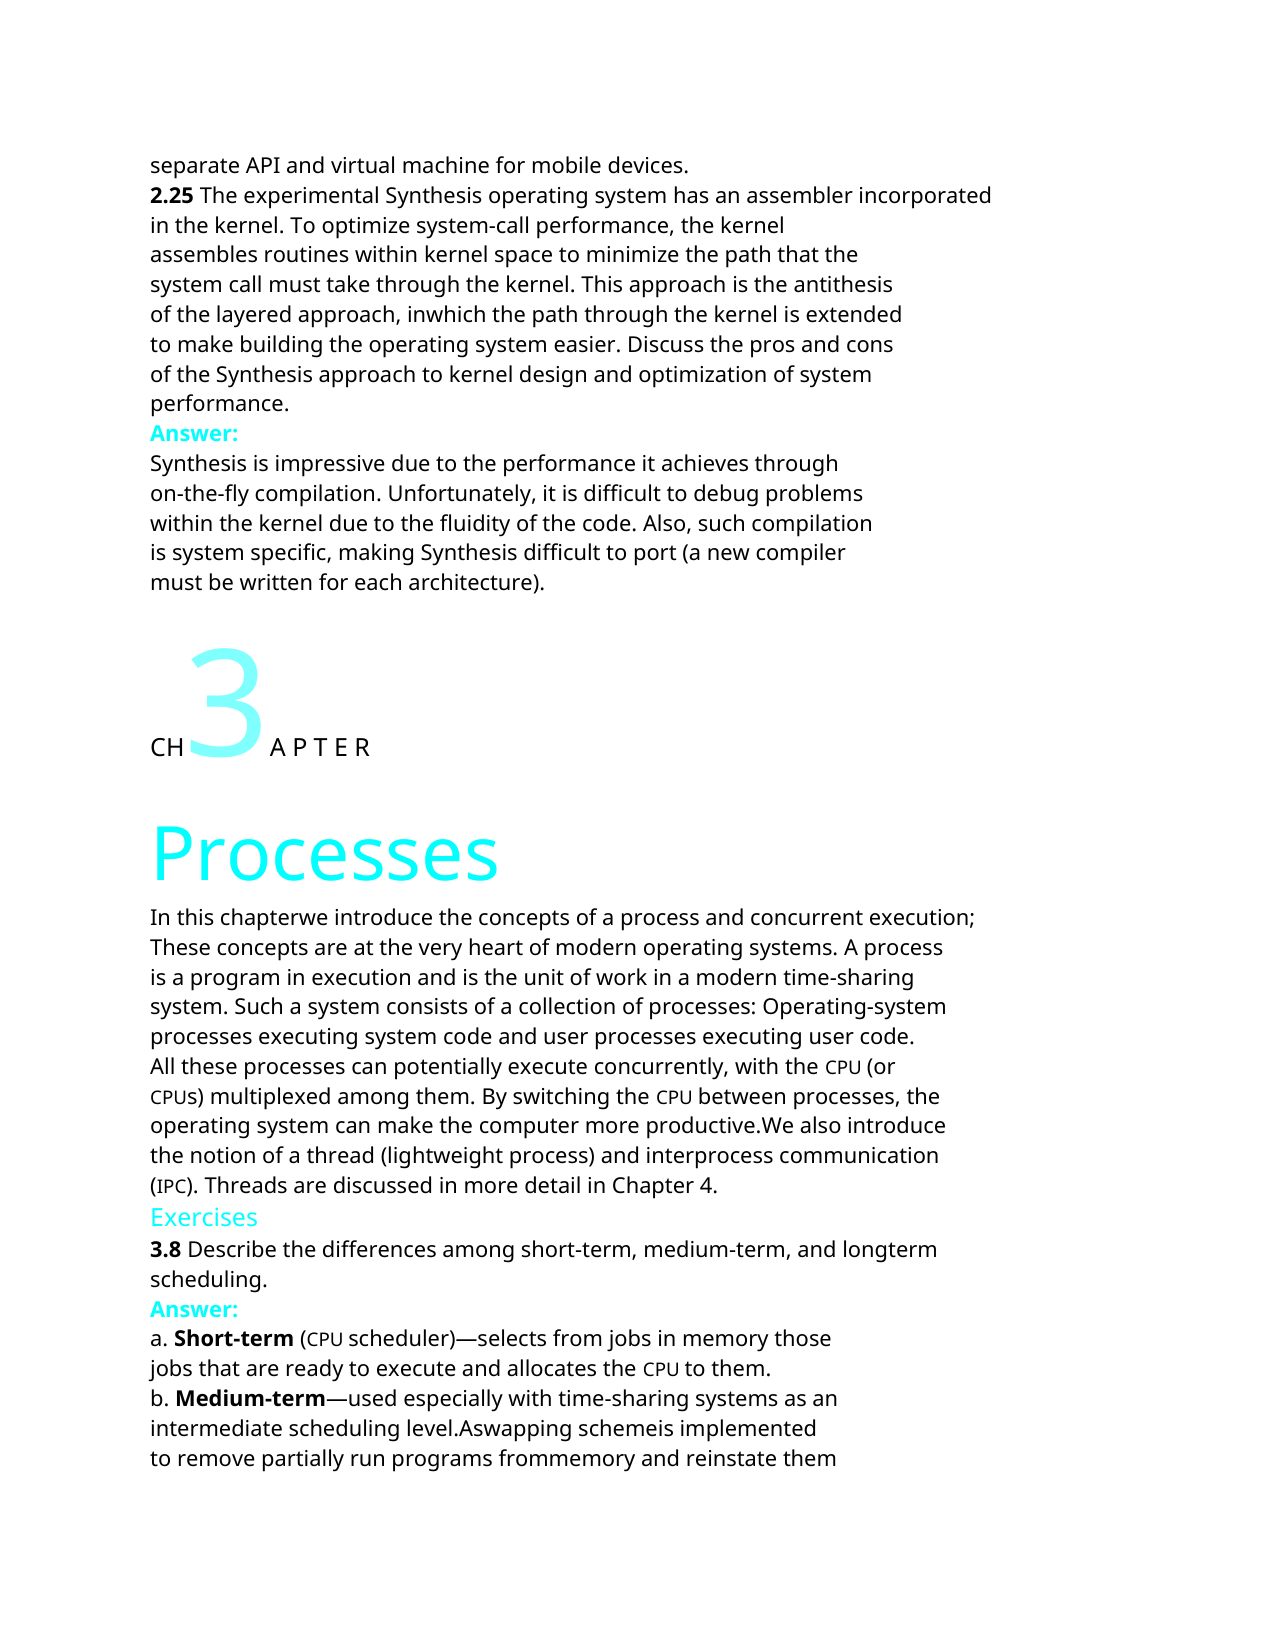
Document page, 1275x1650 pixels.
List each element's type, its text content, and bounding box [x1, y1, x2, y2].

text is a program in execution and is the unit of work in a modern time-sharing [150, 962, 1125, 991]
text to make building the operating system easier. Discuss the pros and cons [150, 329, 1125, 358]
text CPUs) multiplexed among them. By switching the CPU between processes, the [150, 1081, 1125, 1111]
text processes executing system code and user processes executing user code. [150, 1021, 1125, 1051]
text within the kernel due to the fluidity of the code. Also, such compilation [150, 507, 1125, 537]
text the notion of a thread (lightweight process) and interprocess communication [150, 1140, 1125, 1170]
text These concepts are at the very heart of modern operating systems. A process [150, 932, 1125, 962]
text to remove partially run programs frommemory and reinstate them [150, 1442, 1125, 1472]
text system call must take through the kernel. This approach is the antithesis [150, 269, 1125, 299]
text separate API and virtual machine for mobile devices. [150, 150, 1125, 180]
text on-the-fly compilation. Unfortunately, it is difficult to debug problems [150, 478, 1125, 507]
text system. Such a system consists of a collection of processes: Operating-system [150, 991, 1125, 1021]
text jobs that are ready to execute and allocates the CPU to them. [150, 1353, 1125, 1383]
text operating system can make the computer more productive.We also introduce [150, 1111, 1125, 1140]
text performance. [150, 388, 1125, 418]
text (IPC). Threads are discussed in more detail in Chapter 4. [150, 1170, 1125, 1200]
text scheduling. [150, 1264, 1125, 1293]
text is system specific, making Synthesis difficult to port (a new compiler [150, 537, 1125, 567]
text Answer: [150, 1293, 1125, 1323]
text Synthesis is impressive due to the performance it achieves through [150, 448, 1125, 478]
text 2.25 The experimental Synthesis operating system has an assembler incorporated [150, 180, 1125, 209]
text assembles routines within kernel space to minimize the path that the [150, 239, 1125, 269]
text Processes [150, 800, 1125, 902]
text b. Medium-term—used especially with time-sharing systems as an [150, 1383, 1125, 1413]
text of the Synthesis approach to kernel design and optimization of system [150, 358, 1125, 388]
text 3.8 Describe the differences among short-term, medium-term, and longterm [150, 1234, 1125, 1264]
text Answer: [150, 418, 1125, 448]
text intermediate scheduling level.Aswapping schemeis implemented [150, 1413, 1125, 1442]
text CH3A P T E R [150, 597, 1125, 800]
text of the layered approach, inwhich the path through the kernel is extended [150, 299, 1125, 329]
text All these processes can potentially execute concurrently, with the CPU (or [150, 1051, 1125, 1081]
text a. Short-term (CPU scheduler)—selects from jobs in memory those [150, 1323, 1125, 1353]
text must be written for each architecture). [150, 567, 1125, 597]
text in the kernel. To optimize system-call performance, the kernel [150, 209, 1125, 239]
text In this chapterwe introduce the concepts of a process and concurrent execution; [150, 902, 1125, 932]
text Exercises [150, 1200, 1125, 1234]
